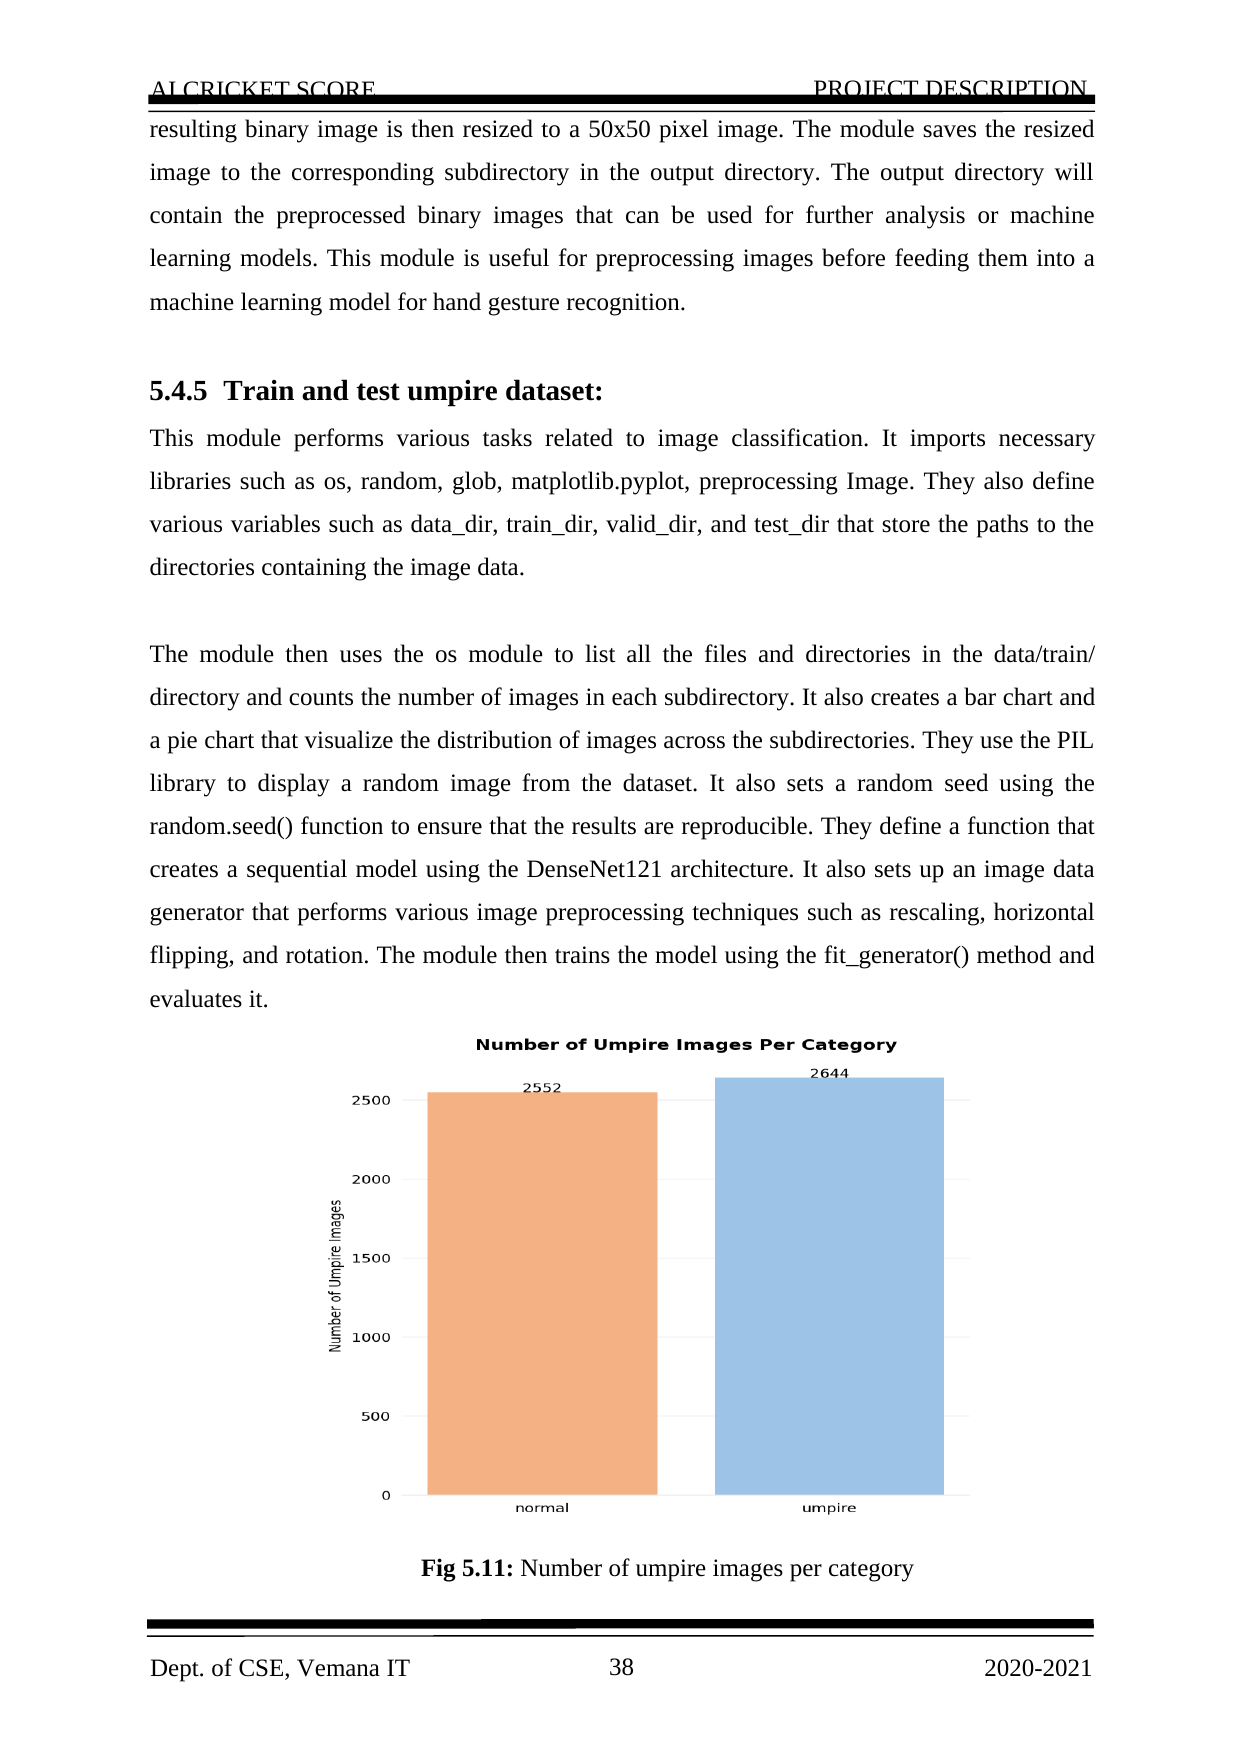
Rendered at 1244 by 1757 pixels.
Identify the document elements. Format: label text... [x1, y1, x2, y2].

text This module performs various tasks related to image classification. It imports necessary libraries such as os, random, glob, matplotlib.pyplot, preprocessing Image. They also define various variables such as data_dir, train_dir, valid_dir, and test_dir that store the paths to the directories containing the image data. [149, 423, 1096, 581]
subtitle Train and test umpire dataset: [149, 373, 1187, 407]
text resulting binary image is then resized to a 50x50 pixel image. The module saves the resized image to the corresponding subdirectory in the output directory. The output directory will contain the preprocessed binary images that can be used for further analysis or machine learning models. This module is useful for preprocessing images before feeding them into a machine learning model for hand gesture recognition. [149, 114, 1095, 315]
text The module then uses the os module to list all the files and directories in the data/train/ directory and counts the number of images in each subdirectory. It also creates a bar chart and a pie chart that visualize the distribution of images across the subdirectories. They use the PIL library to display a random image from the dataset. It also sets a random seed using the random.seed() function to ensure that the results are reproducible. They define a function that creates a sequential model using the DenseNet121 architecture. It also sets up an image data generator that performs various image preprocessing techniques such as rescaling, horizontal flipping, and rotation. The module then trains the model using the fit_generator() method and evaluates it. [149, 639, 1096, 1012]
picture [328, 1038, 971, 1515]
